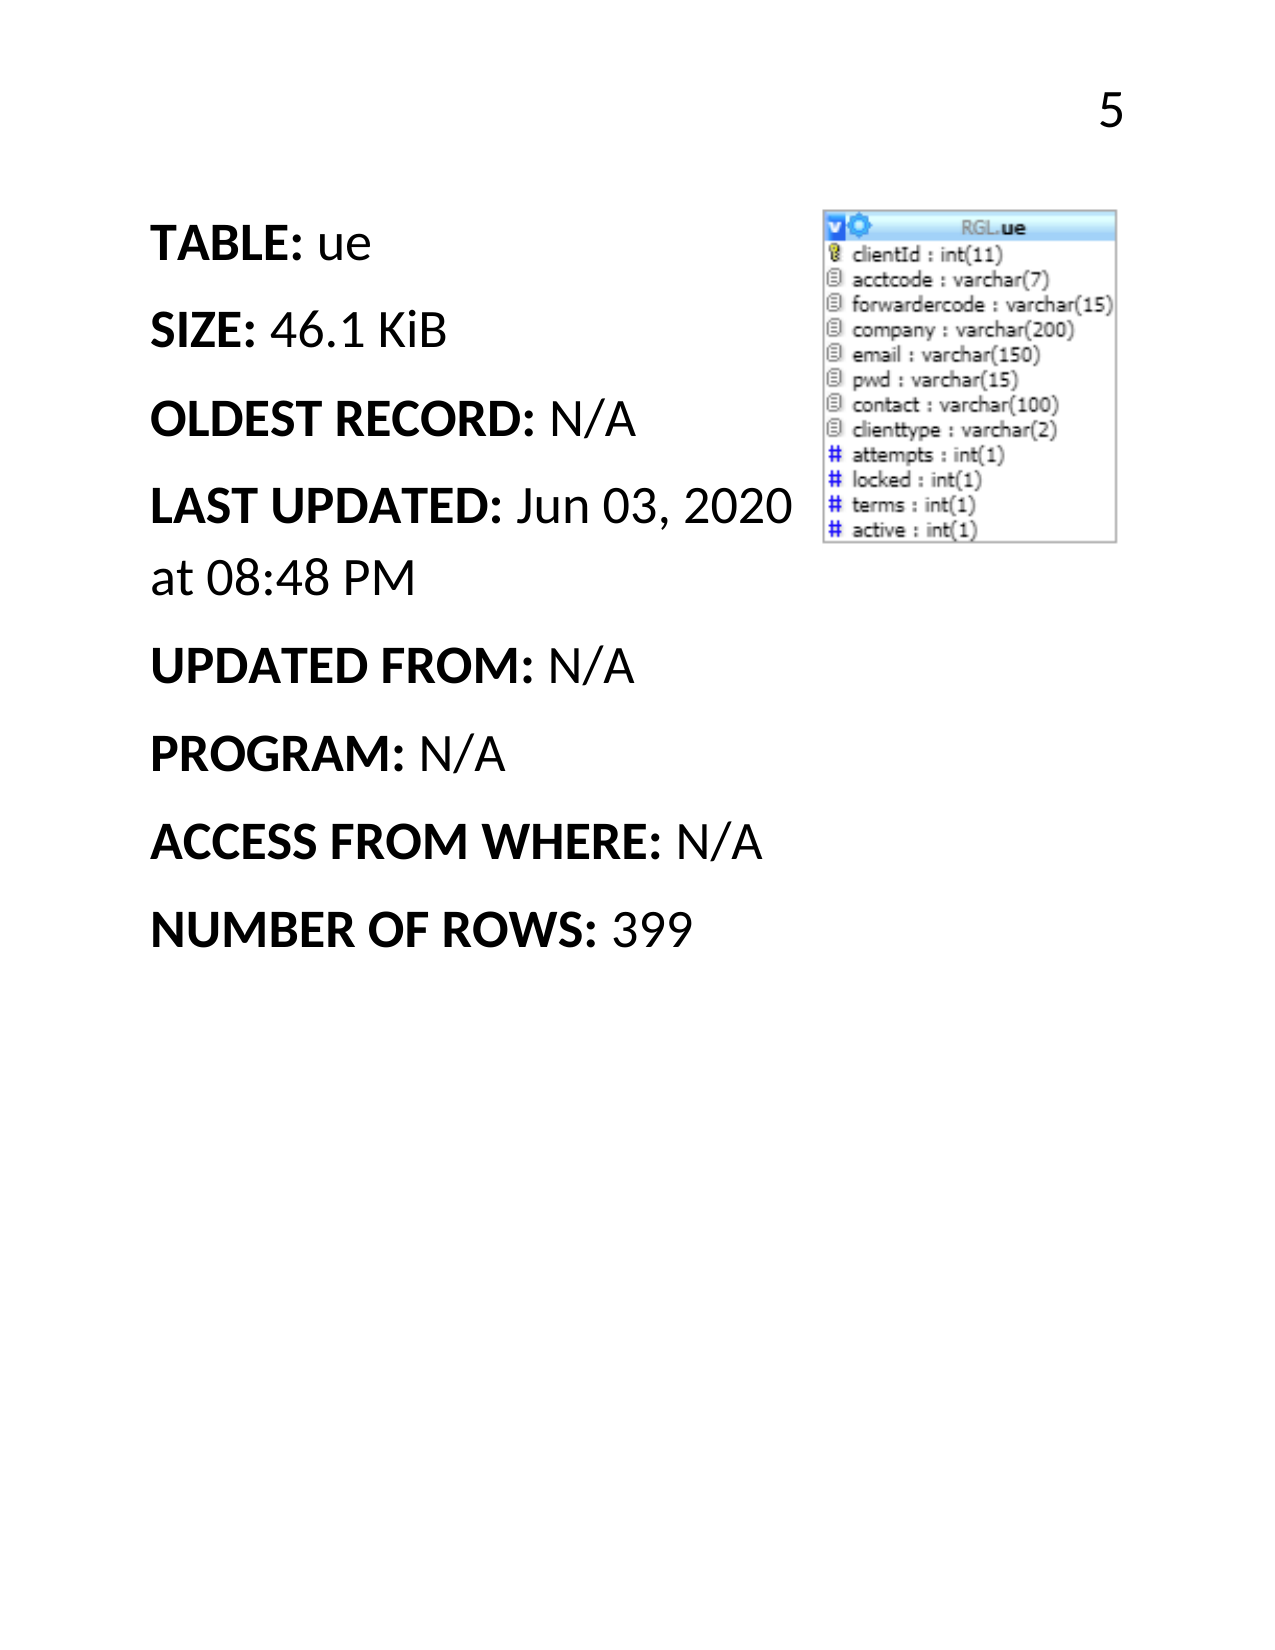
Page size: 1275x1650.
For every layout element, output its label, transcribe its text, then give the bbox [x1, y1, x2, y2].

text LAST UPDATED: Jun 03, 2020 at 08:48 PM [150, 471, 1125, 609]
text PROGRAM: N/A [150, 719, 1125, 785]
text OLDEST RECORD: N/A [150, 383, 821, 449]
text ACCESS FROM WHERE: N/A [150, 807, 1125, 873]
picture [821, 208, 1125, 550]
text TABLE: ue [150, 207, 1125, 273]
text SIZE: 46.1 KiB [150, 295, 821, 361]
text NUMBER OF ROWS: 399 [150, 895, 1125, 961]
text UPDATED FROM: N/A [150, 631, 1125, 697]
